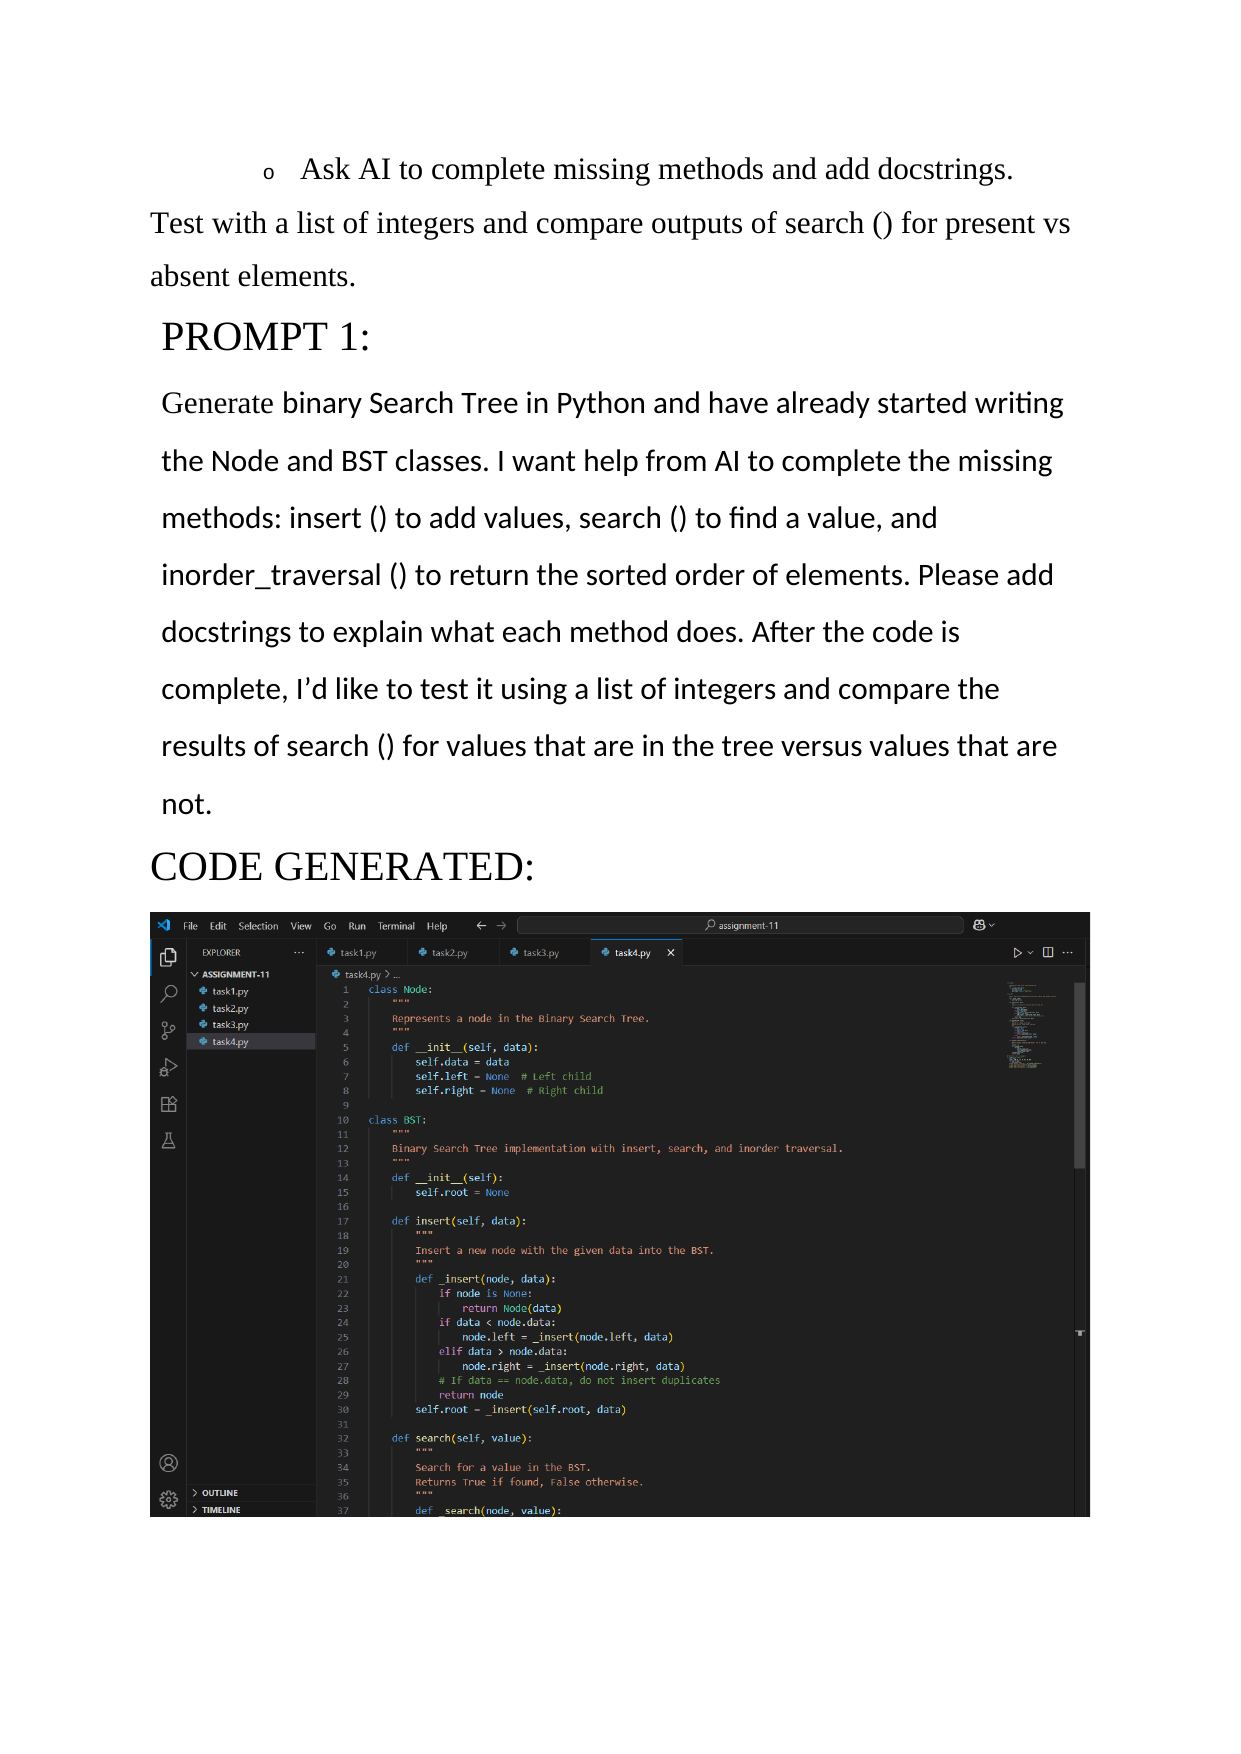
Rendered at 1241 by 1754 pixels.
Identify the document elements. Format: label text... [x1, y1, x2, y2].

text Test with a list of integers and compare outputs of search () for present vs absent elements. [150, 204, 1090, 294]
text PROMPT 1: [161, 312, 1090, 359]
text Generate binary Search Tree in Python and have already started writing the Node and BST classes. I want help from AI to complete the missing methods: insert () to add values, search () to find a value, and inorder_traversal () to return the sorted order of elements. Please add docstrings to explain what each method does. After the code is complete, I’d like to test it using a list of integers and compare the results of search () for values that are in the tree versus values that are not. [161, 383, 1090, 822]
text CODE GENERATED: [150, 841, 1090, 889]
picture [150, 912, 1091, 1517]
list Ask AI to complete missing methods and add docstrings. [262, 150, 1090, 186]
